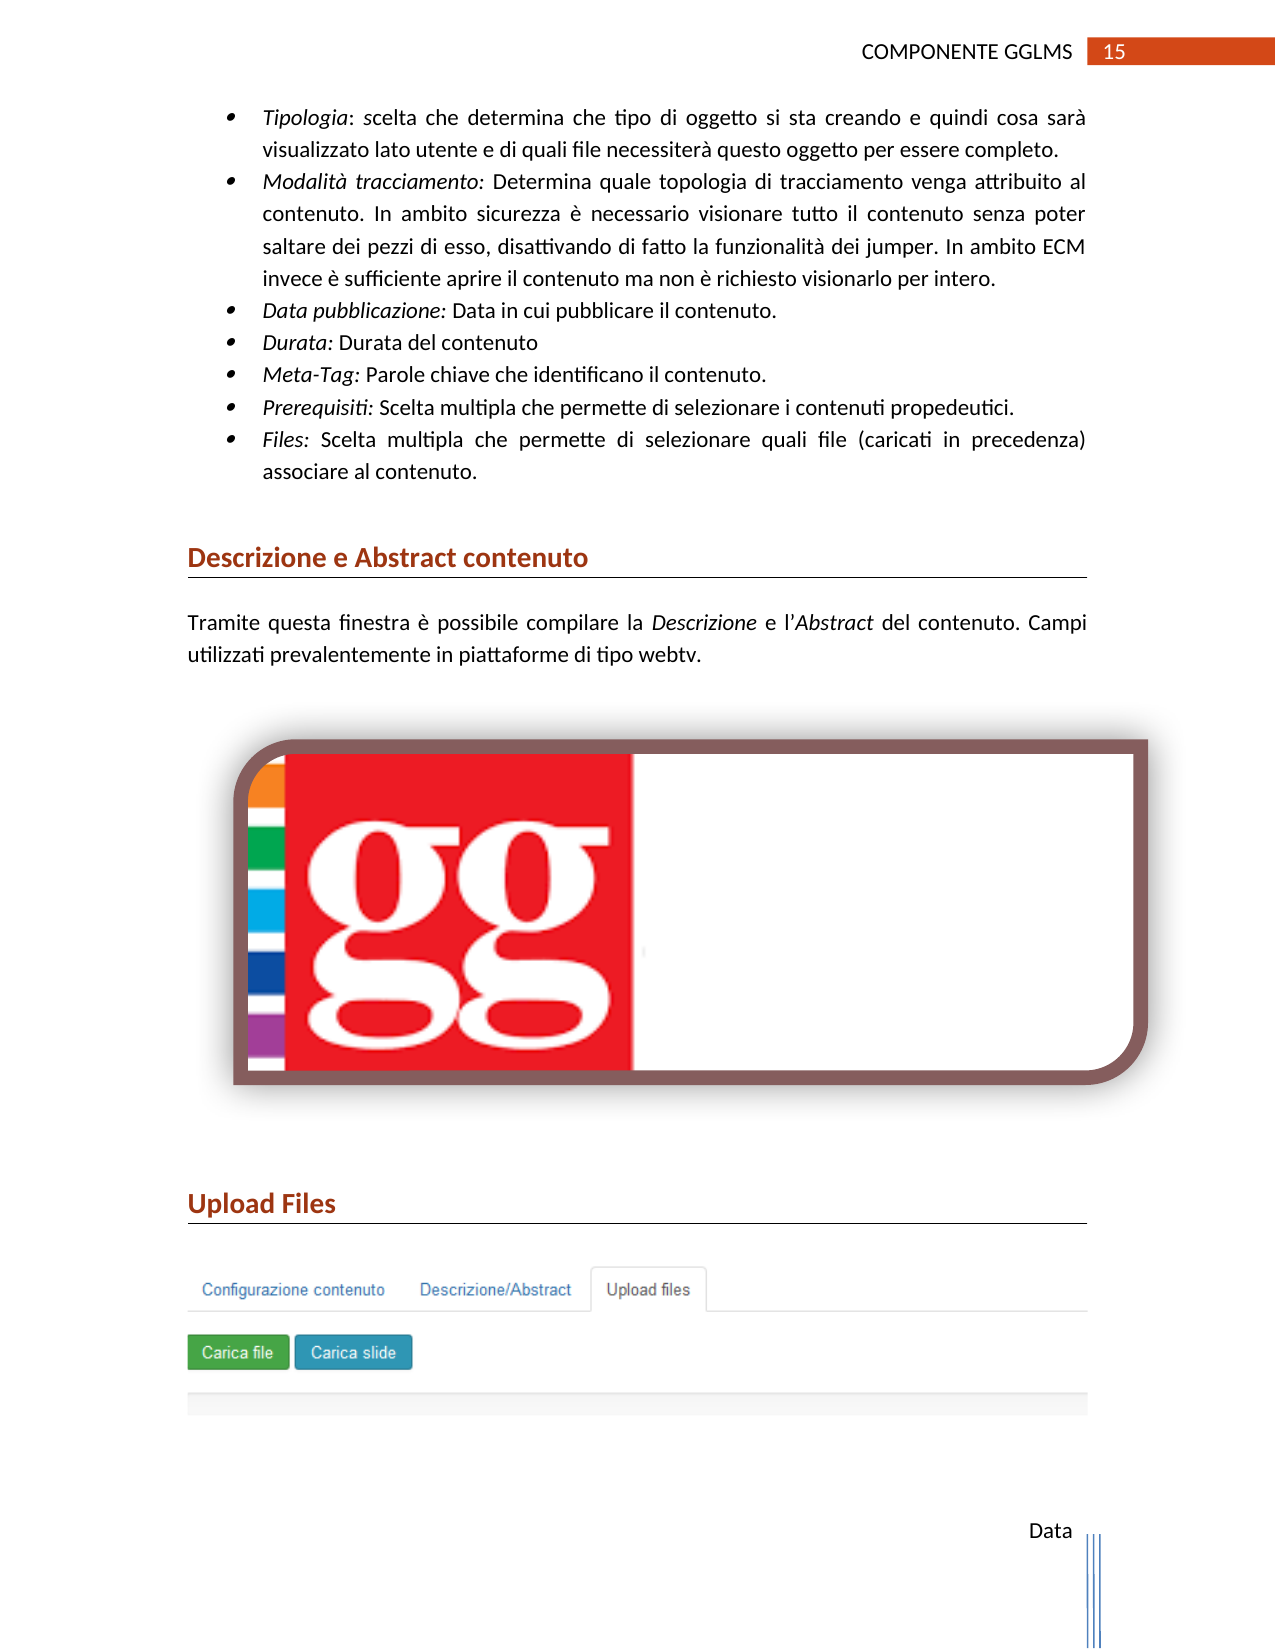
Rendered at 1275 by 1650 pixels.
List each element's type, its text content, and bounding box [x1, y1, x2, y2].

list Tipologia: scelta che determina che tipo di oggetto si sta creando e quindi cosa sarà visualizzato lato utente e di quali file necessiterà questo oggetto per essere completo. [225, 103, 1087, 163]
subtitle Descrizione e Abstract contenuto [187, 539, 1087, 578]
list Prerequisiti: Scelta multipla che permette di selezionare i contenuti propedeutici. [225, 393, 1087, 421]
list Files: Scelta multipla che permette di selezionare quali file (caricati in precedenza) associare al contenuto. [225, 425, 1087, 485]
list Durata: Durata del contenuto [225, 328, 1087, 356]
picture [187, 1254, 1088, 1438]
list Modalità tracciamento: Determina quale topologia di tracciamento venga attribuito al contenuto. In ambito sicurezza è necessario visionare tutto il contenuto senza poter saltare dei pezzi di esso, disattivando di fatto la funzionalità dei jumper. In ambito ECM invece è sufficiente aprire il contenuto ma non è richiesto visionarlo per intero. [225, 167, 1087, 292]
list Data pubblicazione: Data in cui pubblicare il contenuto. [225, 296, 1087, 324]
list Meta-Tag: Parole chiave che identificano il contenuto. [225, 361, 1087, 388]
subtitle Upload Files [187, 1185, 1087, 1224]
text Tramite questa finestra è possibile compilare la Descrizione e l’Abstract del contenuto. Campi utilizzati prevalentemente in piattaforme di tipo webtv. [187, 608, 1087, 668]
picture [248, 754, 1133, 1070]
